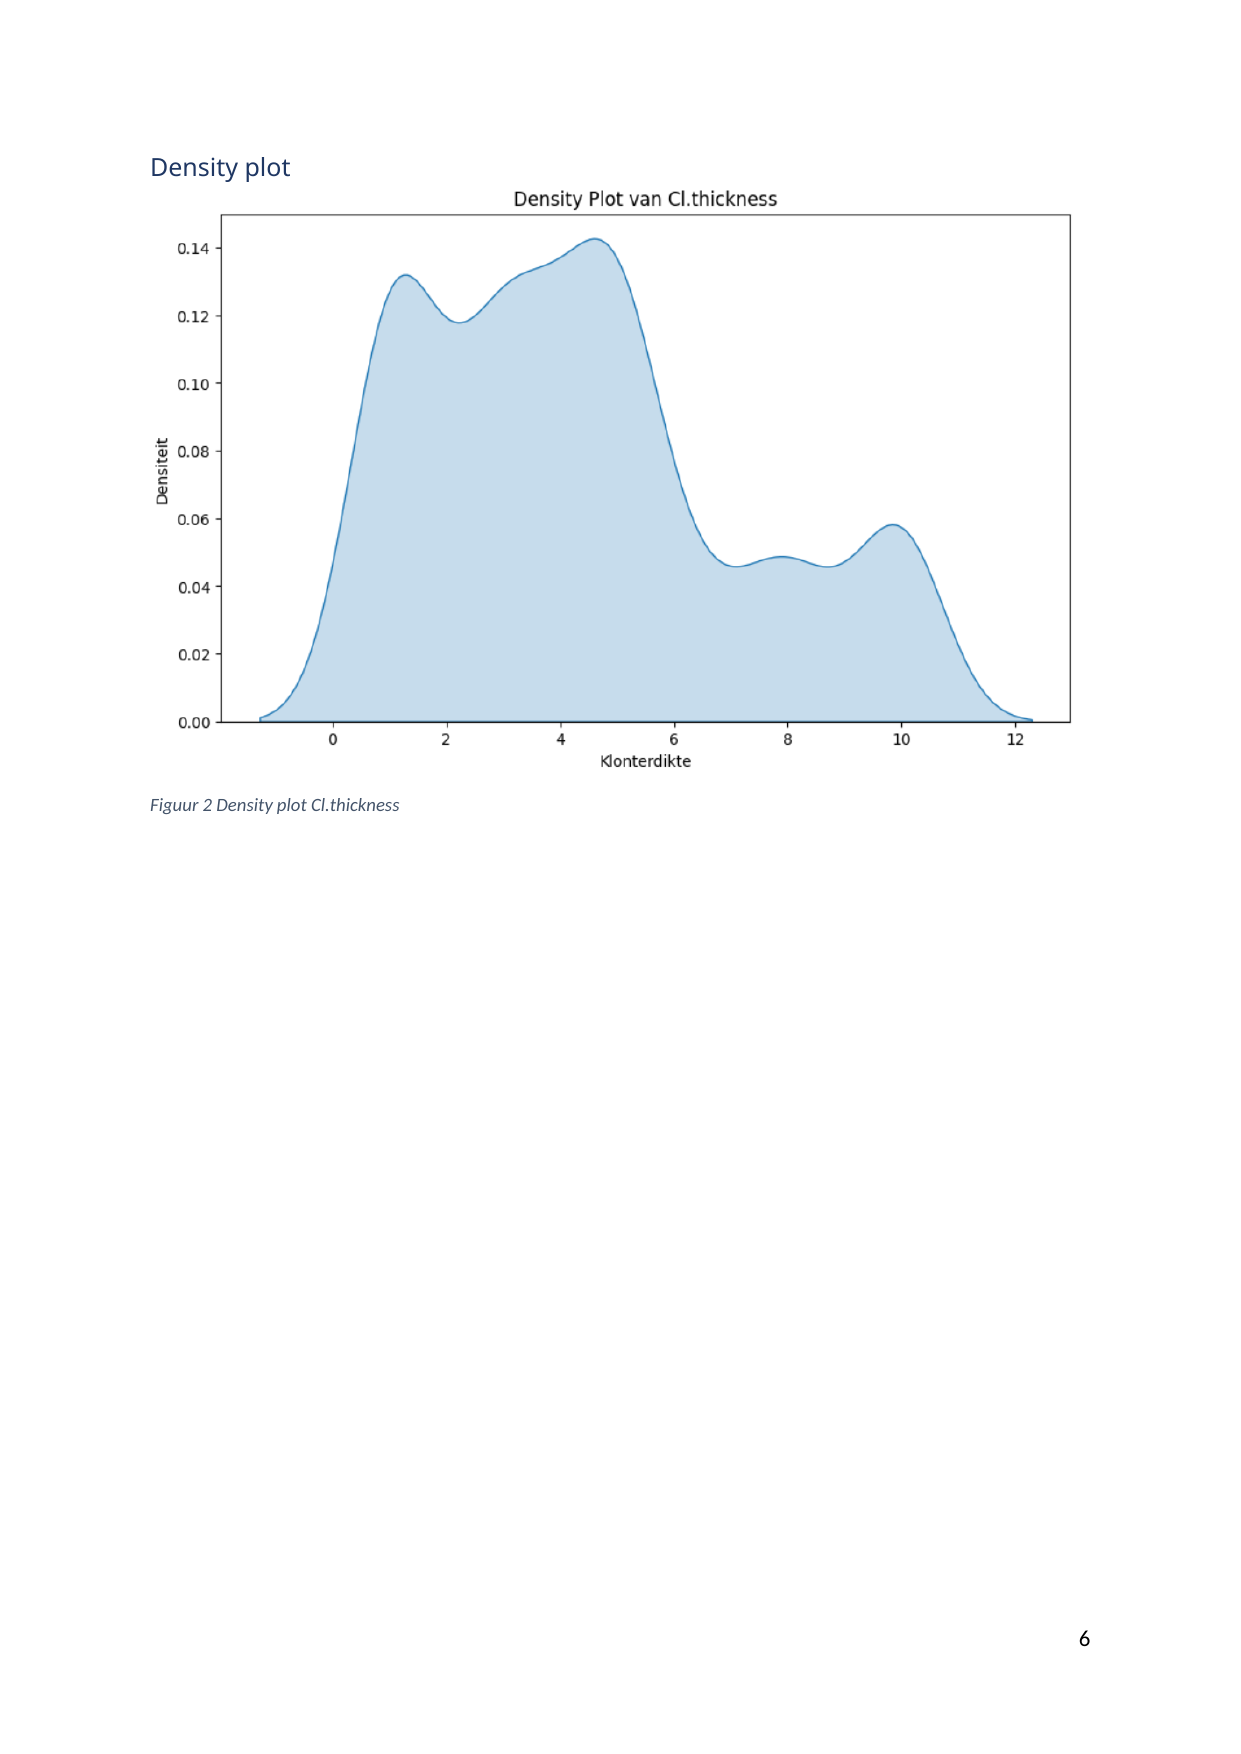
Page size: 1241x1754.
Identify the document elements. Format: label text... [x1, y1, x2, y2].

picture [150, 186, 1091, 775]
subtitle Density plot [150, 150, 1090, 184]
text Figuur 2 Density plot Cl.thickness [150, 793, 1090, 816]
